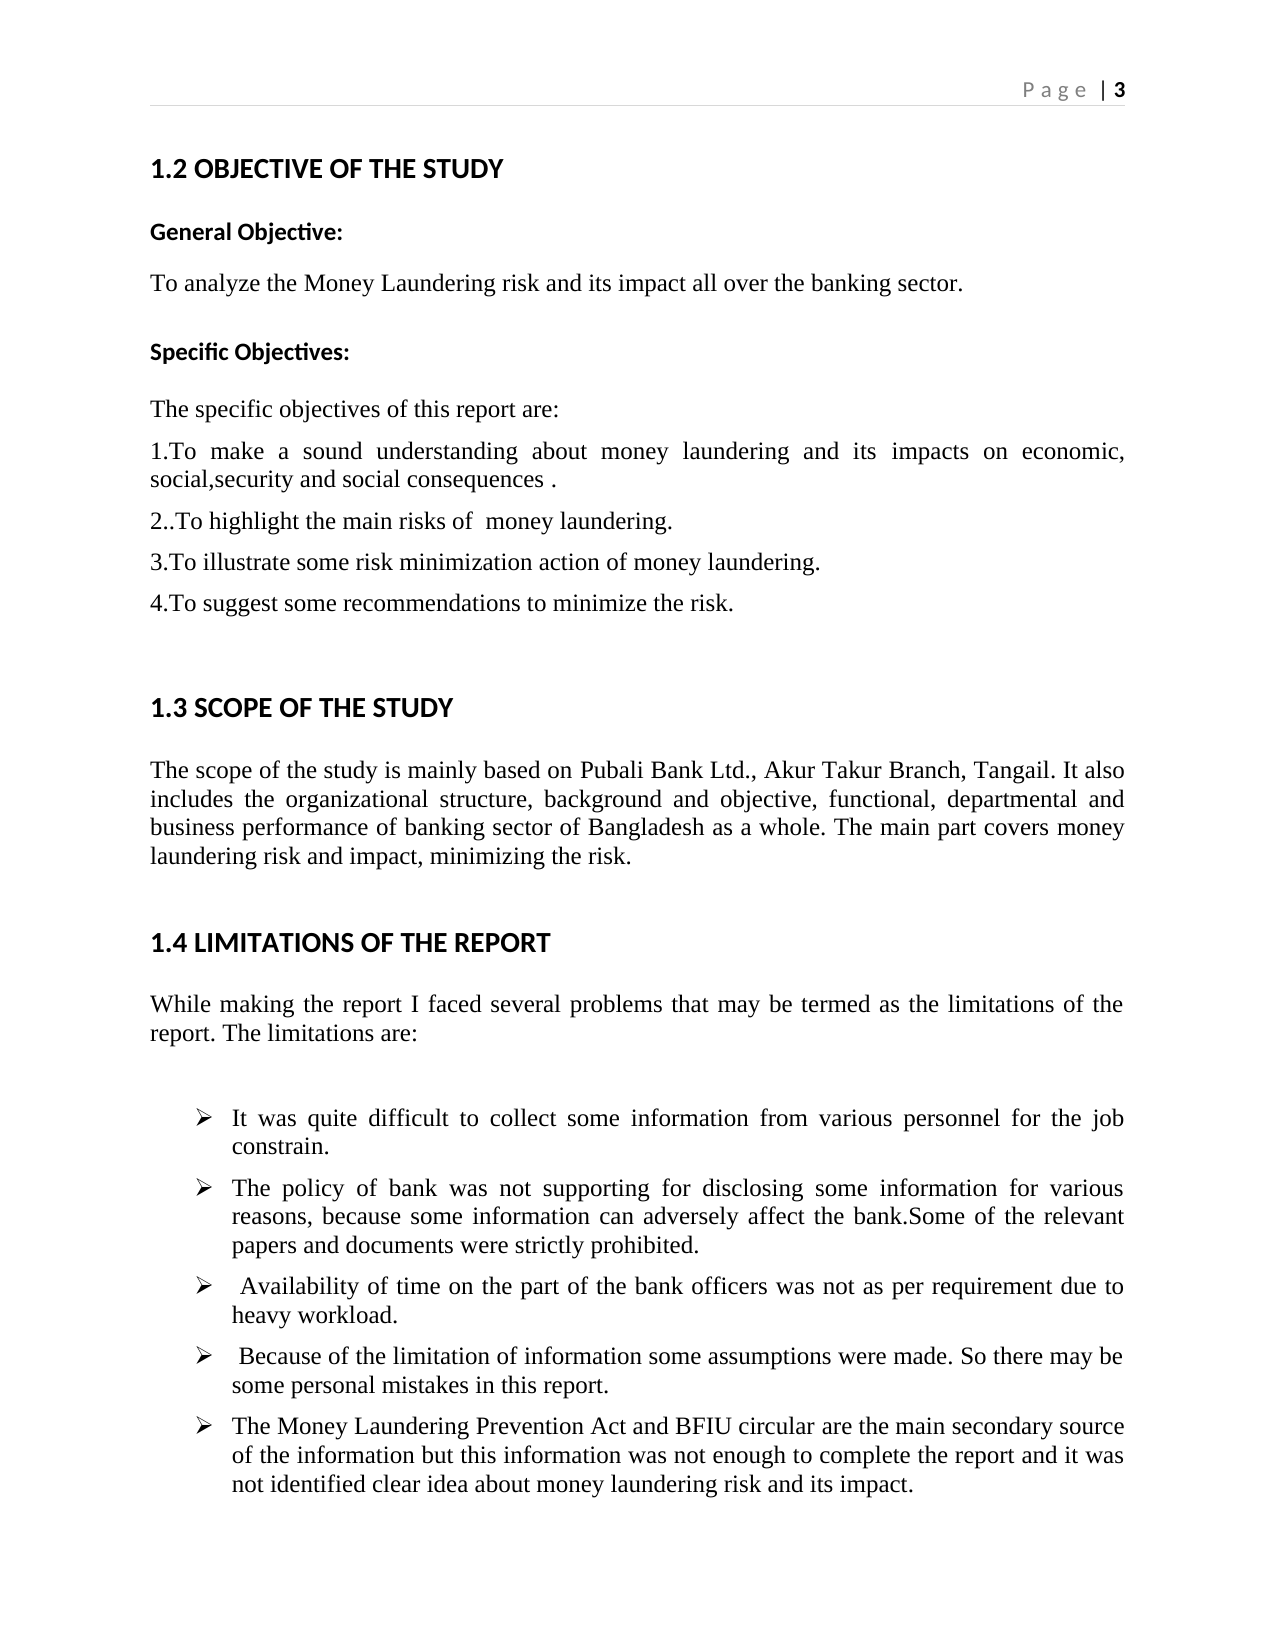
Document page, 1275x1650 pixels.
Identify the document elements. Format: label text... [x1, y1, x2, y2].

text 3.To illustrate some risk minimization action of money laundering. [150, 547, 1125, 576]
list Because of the limitation of information some assumptions were made. So there may be some personal mistakes in this report. [194, 1341, 1125, 1399]
text The scope of the study is mainly based on Pubali Bank Ltd., Akur Takur Branch, Tangail. It also includes the organizational structure, background and objective, functional, departmental and business performance of banking sector of Bangladesh as a whole. The main part covers money laundering risk and impact, minimizing the risk. [150, 755, 1125, 870]
subtitle 1.3 SCOPE OF THE STUDY [150, 689, 1125, 725]
subtitle Specific Objectives: [150, 336, 1125, 367]
list The Money Laundering Prevention Act and BFIU circular are the main secondary source of the information but this information was not enough to complete the report and it was not identified clear idea about money laundering risk and its impact. [194, 1411, 1125, 1498]
list It was quite difficult to collect some information from various personnel for the job constrain. [194, 1103, 1125, 1160]
subtitle General Objective: [150, 216, 1125, 246]
text While making the report I faced several problems that may be termed as the limitations of the report. The limitations are: [150, 989, 1125, 1047]
list Availability of time on the part of the bank officers was not as per requirement due to heavy workload. [194, 1271, 1125, 1329]
subtitle 1.4 LIMITATIONS OF THE REPORT [150, 924, 1125, 959]
text To analyze the Money Laundering risk and its impact all over the banking sector. [150, 268, 1125, 297]
text The specific objectives of this report are: [150, 394, 1125, 423]
list The policy of bank was not supporting for disclosing some information for various reasons, because some information can adversely affect the bank.Some of the relevant papers and documents were strictly prohibited. [194, 1173, 1125, 1259]
text 2..To highlight the main risks of money laundering. [150, 506, 1125, 534]
text 1.To make a sound understanding about money laundering and its impacts on economic, social,security and social consequences . [150, 436, 1125, 493]
text 4.To suggest some recommendations to minimize the risk. [150, 588, 1125, 617]
subtitle 1.2 OBJECTIVE OF THE STUDY [150, 150, 1125, 186]
